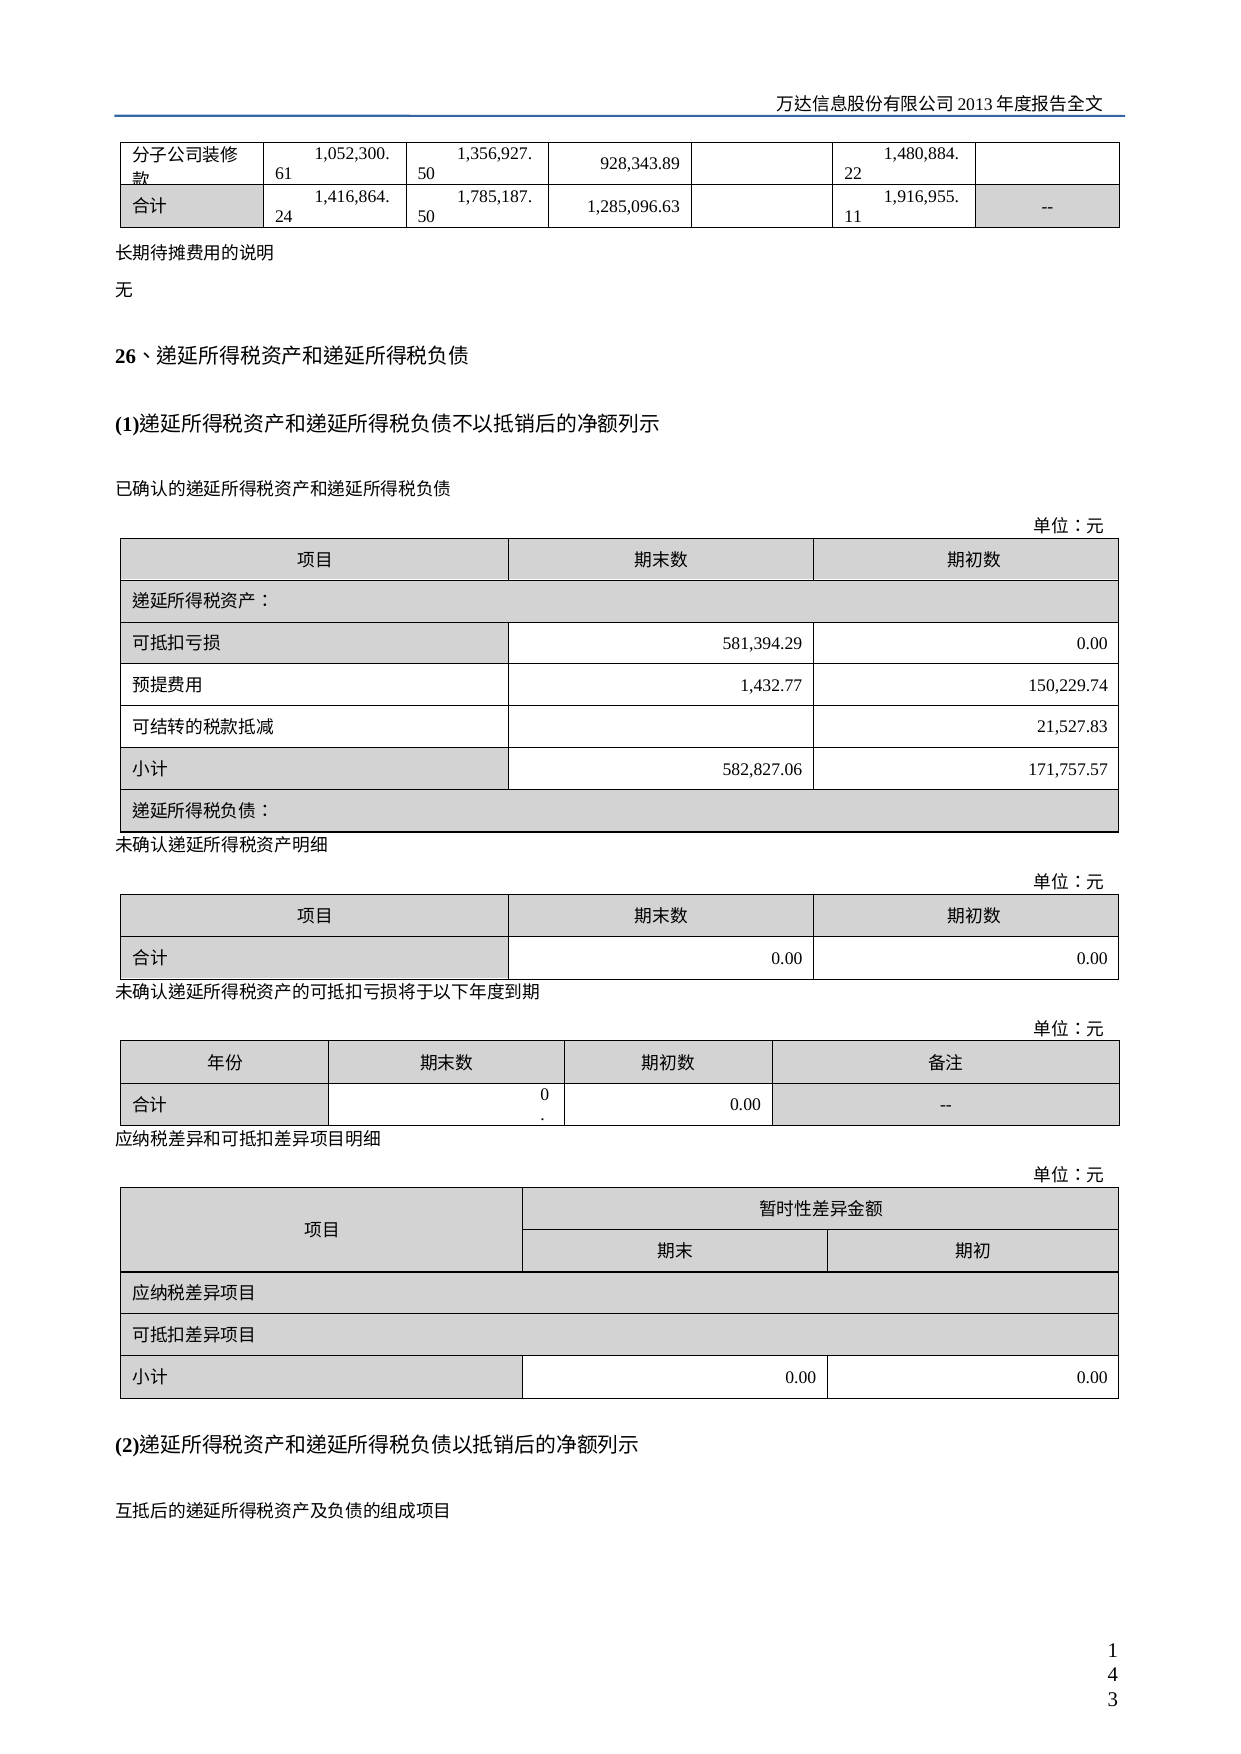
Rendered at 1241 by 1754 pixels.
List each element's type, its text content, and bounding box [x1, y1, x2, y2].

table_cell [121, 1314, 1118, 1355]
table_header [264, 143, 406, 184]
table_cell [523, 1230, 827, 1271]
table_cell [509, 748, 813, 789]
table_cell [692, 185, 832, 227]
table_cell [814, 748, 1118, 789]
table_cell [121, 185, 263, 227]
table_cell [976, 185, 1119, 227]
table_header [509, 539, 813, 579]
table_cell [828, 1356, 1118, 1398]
text 已确认的递延所得税资产和递延所得税负债 [115, 477, 1125, 501]
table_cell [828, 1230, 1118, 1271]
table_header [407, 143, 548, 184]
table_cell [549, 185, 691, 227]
text 未确认递延所得税资产明细 [115, 832, 1125, 857]
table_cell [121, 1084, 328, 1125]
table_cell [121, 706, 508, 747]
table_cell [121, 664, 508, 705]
text 无 [115, 277, 1125, 301]
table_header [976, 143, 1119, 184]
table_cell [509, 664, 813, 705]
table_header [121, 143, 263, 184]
text 单位：元 [1033, 869, 1125, 893]
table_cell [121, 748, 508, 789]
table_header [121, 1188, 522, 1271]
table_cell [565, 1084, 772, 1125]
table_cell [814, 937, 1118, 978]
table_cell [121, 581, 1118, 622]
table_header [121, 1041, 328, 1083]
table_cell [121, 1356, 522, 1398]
text 未确认递延所得税资产的可抵扣亏损将于以下年度到期 [115, 979, 1125, 1004]
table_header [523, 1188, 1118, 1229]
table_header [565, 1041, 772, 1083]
text (2)递延所得税资产和递延所得税负债以抵销后的净额列示 [115, 1430, 1125, 1458]
text 单位：元 [1033, 1163, 1125, 1187]
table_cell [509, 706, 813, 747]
text (1)递延所得税资产和递延所得税负债不以抵销后的净额列示 [115, 409, 1125, 437]
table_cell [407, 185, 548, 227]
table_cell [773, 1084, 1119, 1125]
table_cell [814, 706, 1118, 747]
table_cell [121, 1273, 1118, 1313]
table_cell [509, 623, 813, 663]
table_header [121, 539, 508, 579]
text 26、递延所得税资产和递延所得税负债 [115, 341, 1125, 369]
text 单位：元 [1033, 513, 1125, 538]
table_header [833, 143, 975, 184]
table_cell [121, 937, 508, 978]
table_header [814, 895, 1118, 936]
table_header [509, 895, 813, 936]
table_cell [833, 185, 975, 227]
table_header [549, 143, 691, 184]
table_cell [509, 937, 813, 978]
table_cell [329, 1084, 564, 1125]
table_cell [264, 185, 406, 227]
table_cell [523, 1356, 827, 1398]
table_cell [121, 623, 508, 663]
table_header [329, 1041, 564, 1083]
text 长期待摊费用的说明 [115, 240, 1125, 264]
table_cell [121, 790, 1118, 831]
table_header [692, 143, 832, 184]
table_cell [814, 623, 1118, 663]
text 应纳税差异和可抵扣差异项目明细 [115, 1126, 1125, 1150]
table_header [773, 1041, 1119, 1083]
text 互抵后的递延所得税资产及负债的组成项目 [115, 1498, 1125, 1522]
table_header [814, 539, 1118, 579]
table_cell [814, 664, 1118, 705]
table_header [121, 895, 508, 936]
text 单位：元 [1033, 1016, 1125, 1040]
